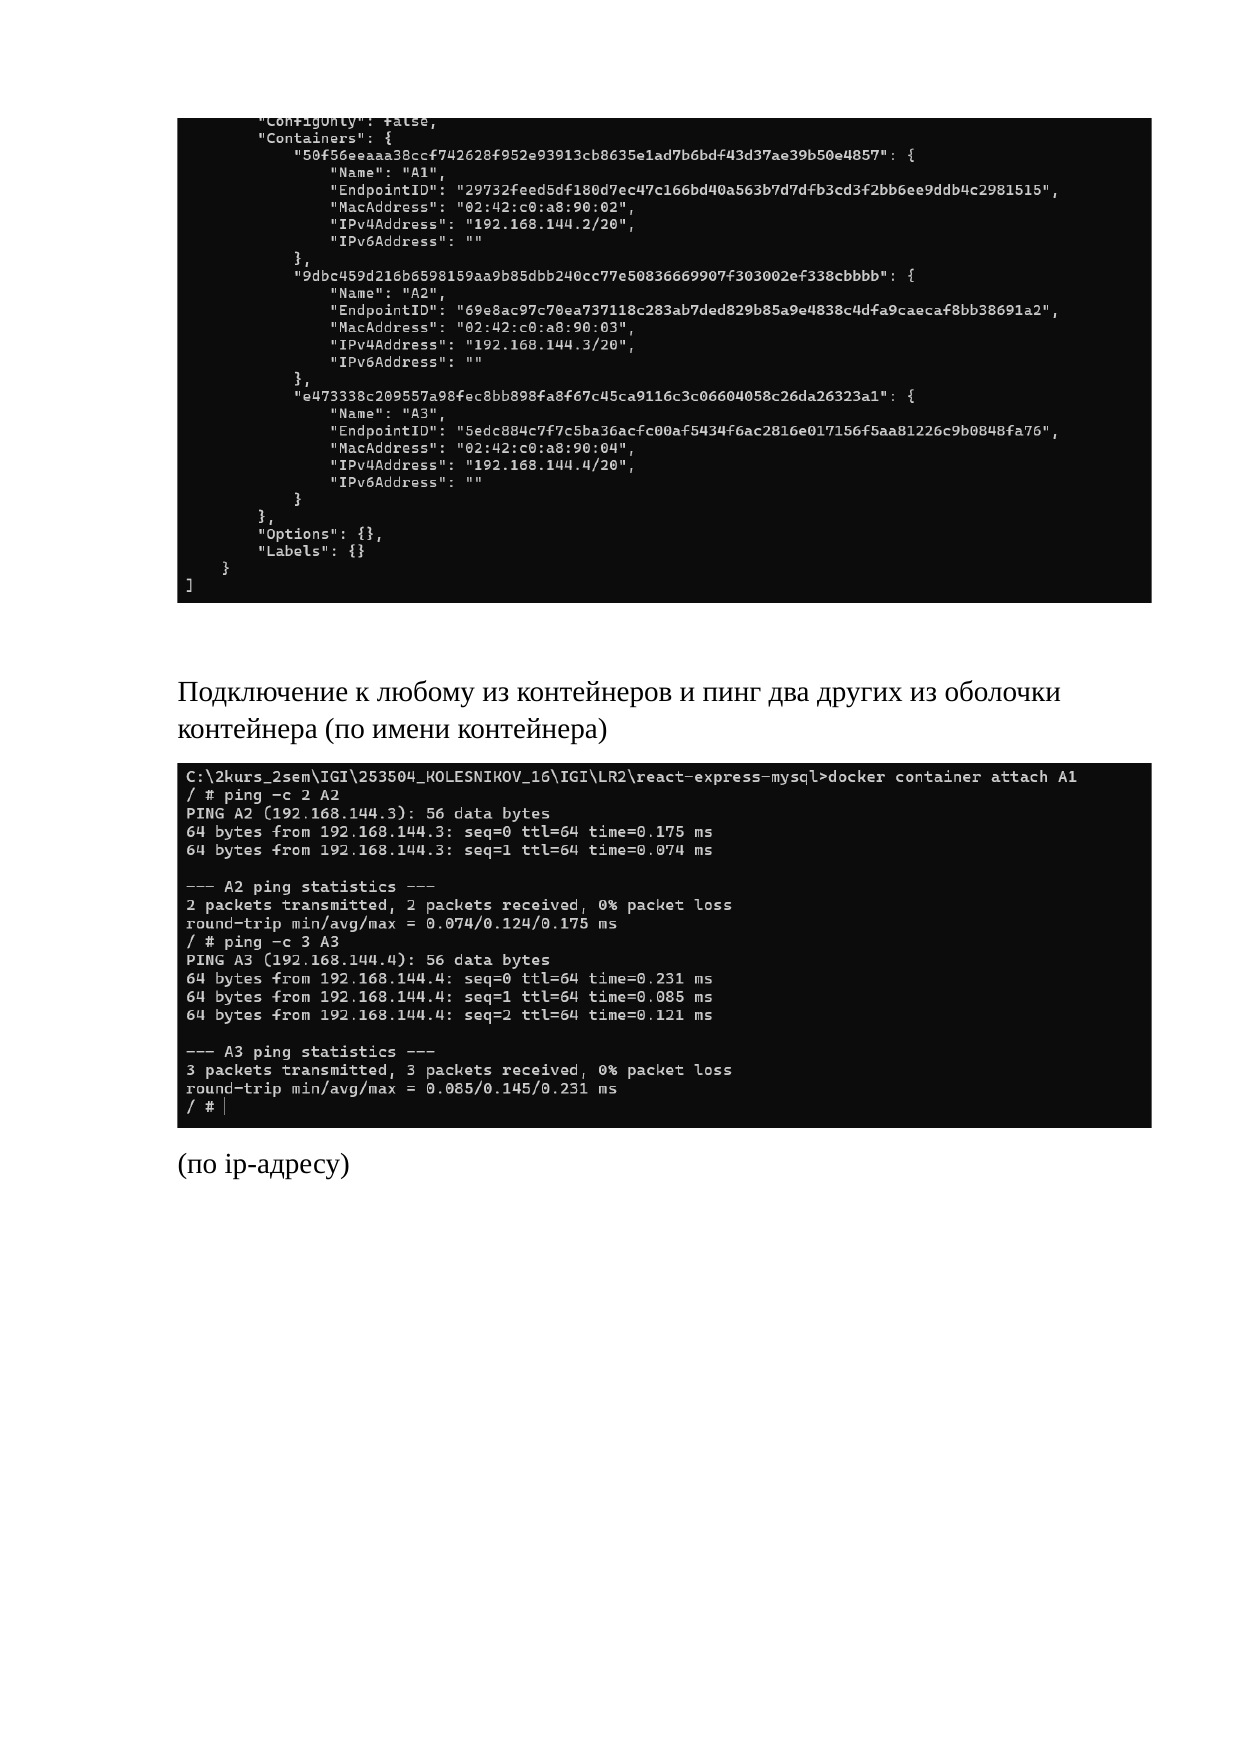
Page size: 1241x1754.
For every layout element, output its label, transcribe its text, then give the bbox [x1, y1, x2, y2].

text (по ip-адресу) [177, 1146, 1152, 1180]
picture [177, 118, 1152, 603]
picture [177, 763, 1152, 1128]
text Подключение к любому из контейнеров и пинг два других из оболочки контейнера (по имени контейнера) [177, 674, 1152, 744]
